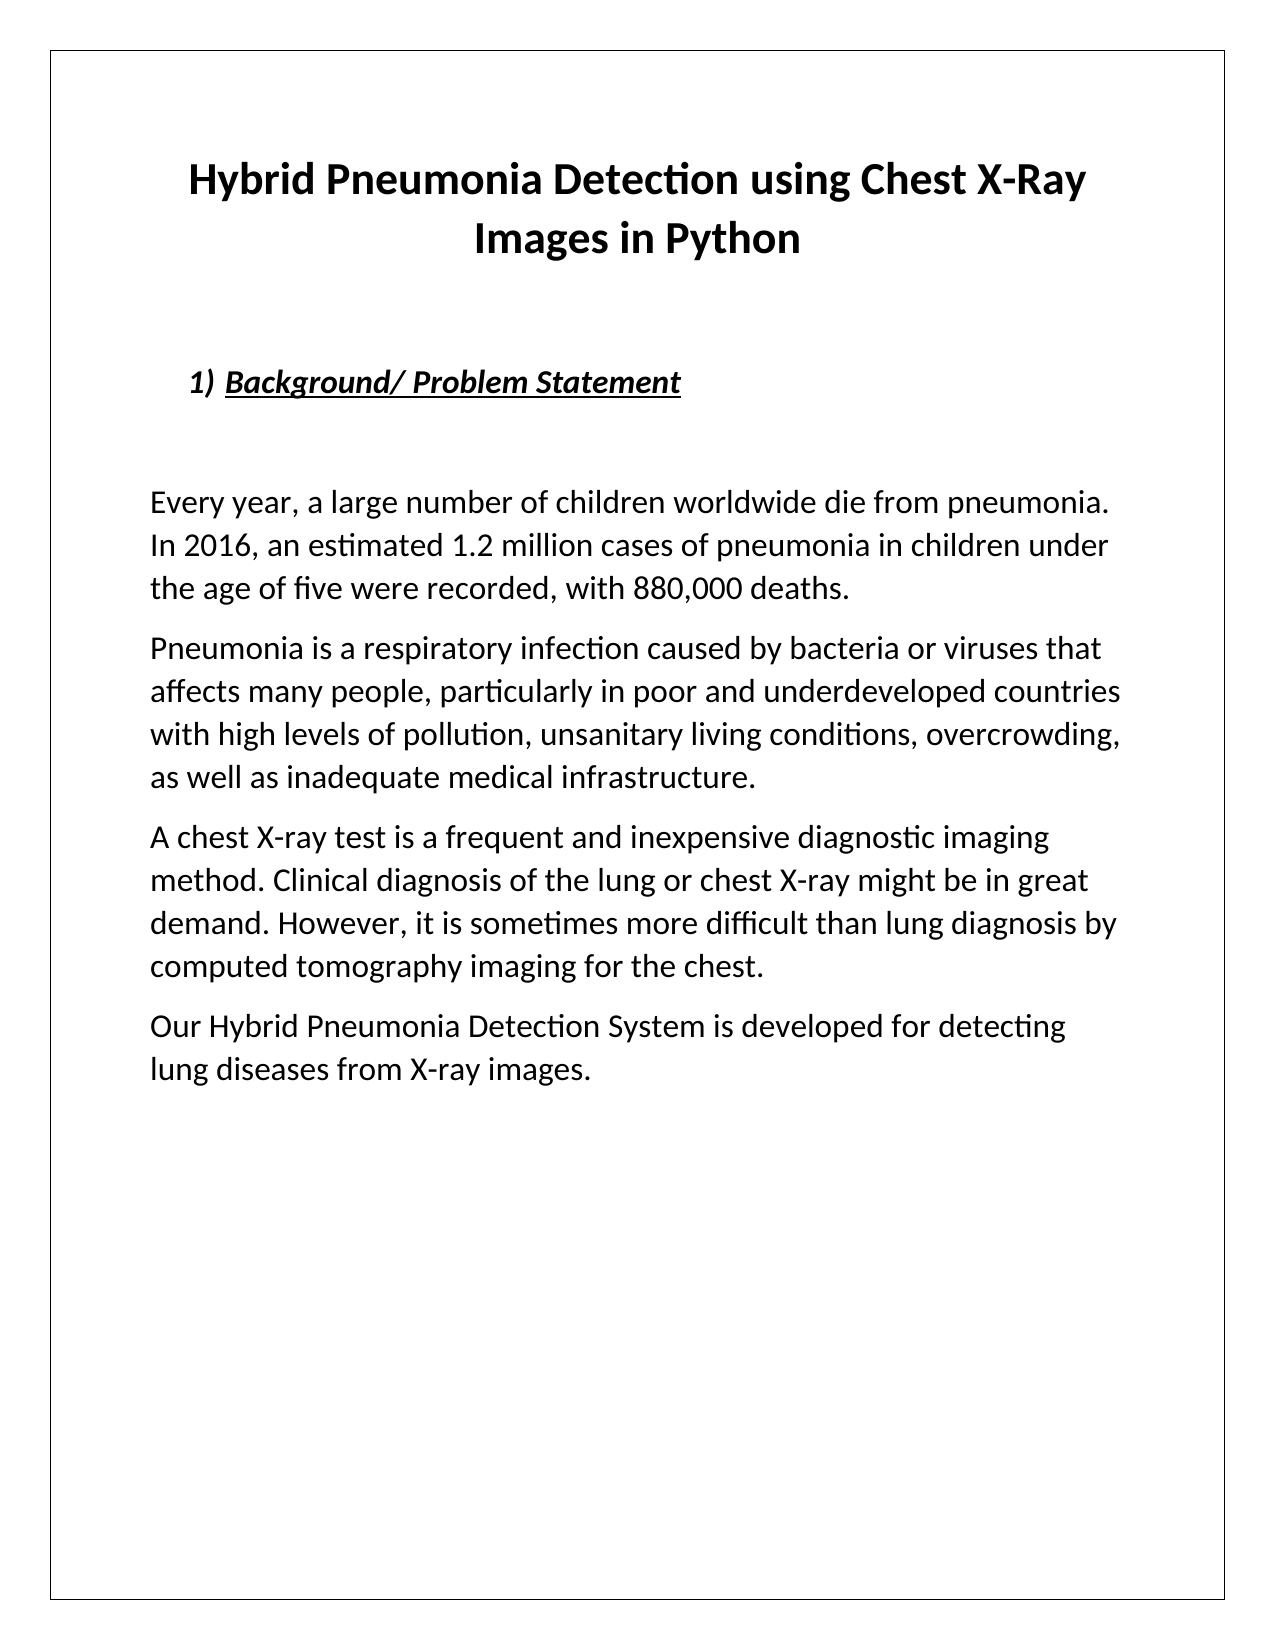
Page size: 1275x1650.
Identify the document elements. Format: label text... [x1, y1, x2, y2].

text Our Hybrid Pneumonia Detection System is developed for detecting lung diseases from X-ray images. [150, 1005, 1125, 1089]
text A chest X-ray test is a frequent and inexpensive diagnostic imaging method. Clinical diagnosis of the lung or chest X-ray might be in great demand. However, it is sometimes more difficult than lung diagnosis by computed tomography imaging for the chest. [150, 816, 1125, 986]
text Every year, a large number of children worldwide die from pneumonia. In 2016, an estimated 1.2 million cases of pneumonia in children under the age of five were recorded, with 880,000 deaths. [150, 481, 1125, 608]
text Hybrid Pneumonia Detection using Chest X-Ray Images in Python [150, 150, 1125, 265]
list Background/ Problem Statement [187, 361, 1125, 402]
text Pneumonia is a respiratory infection caused by bacteria or viruses that affects many people, particularly in poor and underdeveloped countries with high levels of pollution, unsanitary living conditions, overcrowding, as well as inadequate medical infrastructure. [150, 627, 1125, 797]
